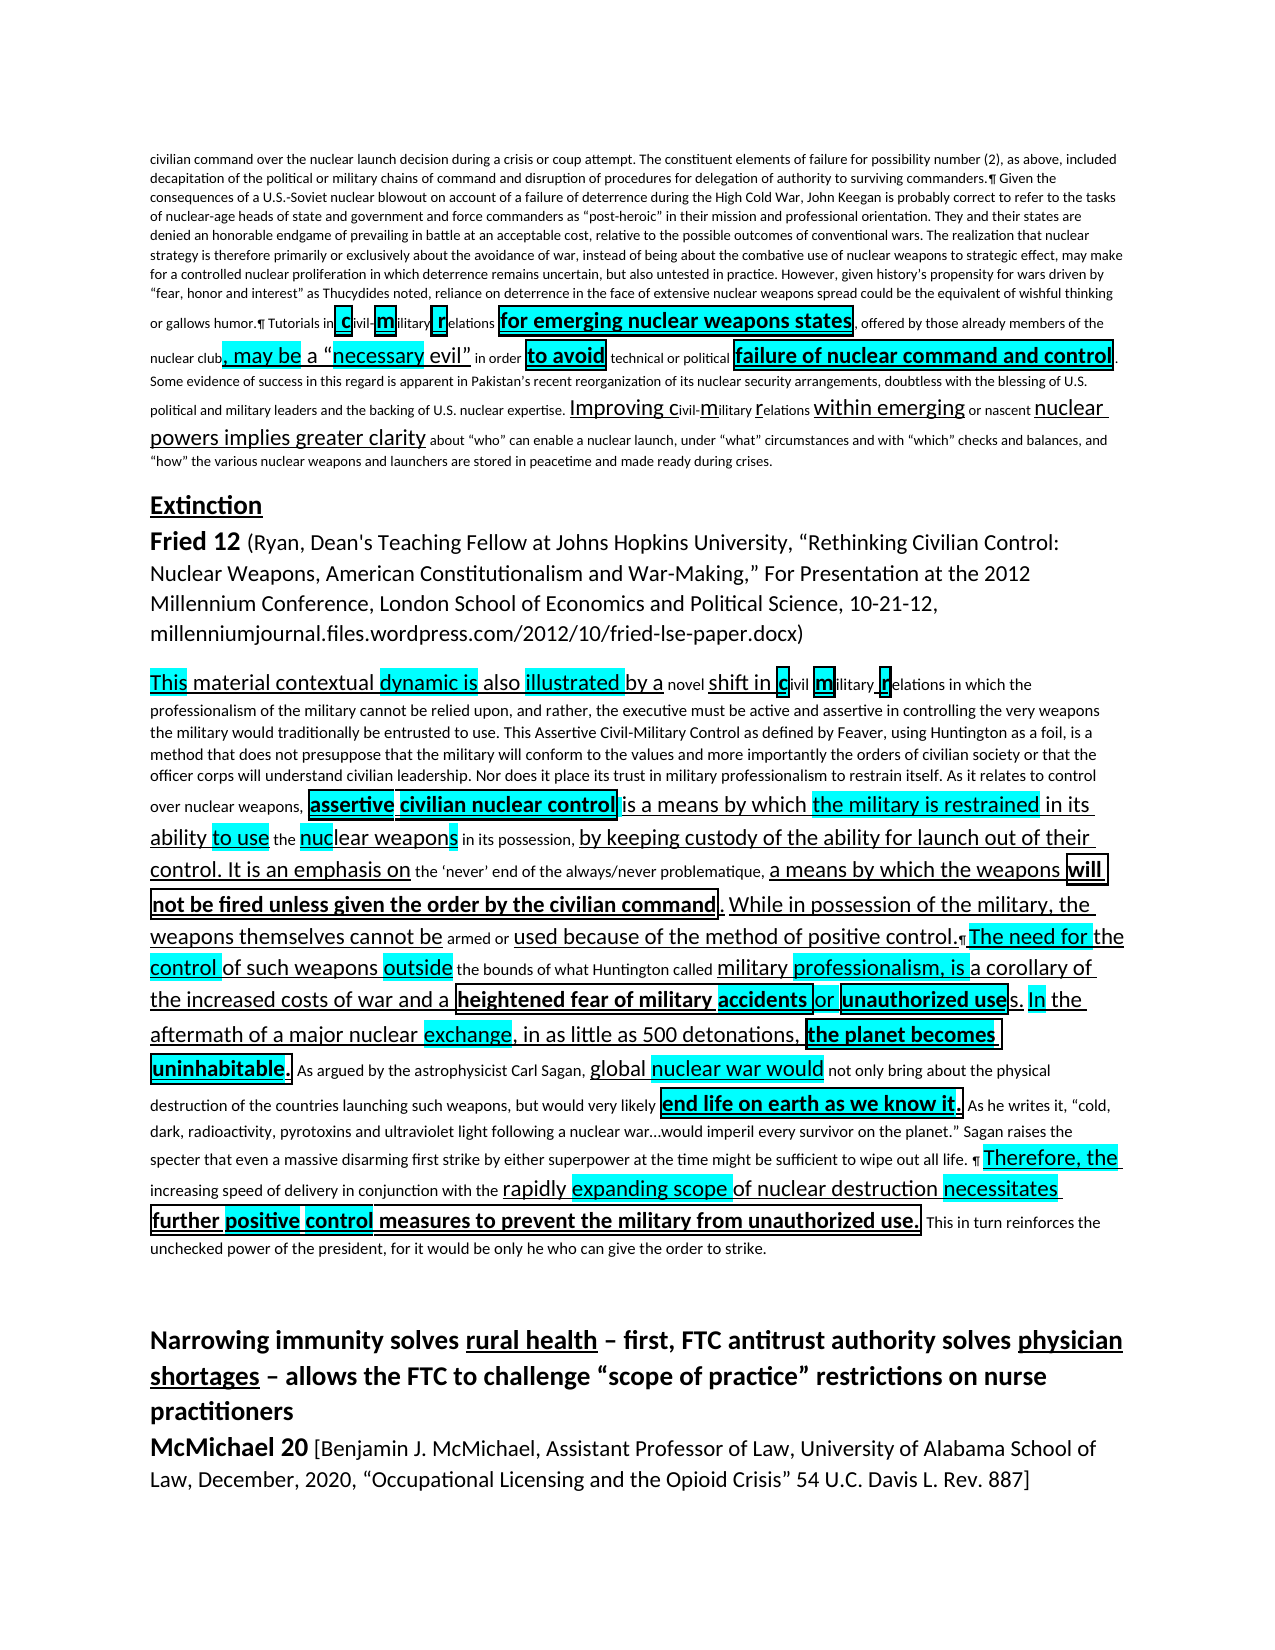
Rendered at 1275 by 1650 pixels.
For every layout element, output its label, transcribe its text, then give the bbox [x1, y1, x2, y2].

subtitle Narrowing immunity solves rural health – first, FTC antitrust authority solves physician shortages – allows the FTC to challenge “scope of practice” restrictions on nurse practitioners [150, 1323, 1125, 1428]
text McMichael 20 [Benjamin J. McMichael, Assistant Professor of Law, University of Alabama School of Law, December, 2020, “Occupational Licensing and the Opioid Crisis” 54 U.C. Davis L. Rev. 887] [150, 1430, 1125, 1493]
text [150, 150, 1125, 470]
text Fried 12 (Ryan, Dean's Teaching Fellow at Johns Hopkins University, “Rethinking Civilian Control: Nuclear Weapons, American Constitutionalism and War-Making,” For Presentation at the 2012 Millennium Conference, London School of Economics and Political Science, 10-21-12, millenniumjournal.files.wordpress.com/2012/10/fried-lse-paper.docx‎) [150, 524, 1125, 647]
text This material contextual dynamic is also illustrated by a novel shift in civil military relations in which the professionalism of the military cannot be relied upon, and rather, the executive must be active and assertive in controlling the very weapons the military would traditionally be entrusted to use. This Assertive Civil-Military Control as defined by Feaver, using Huntington as a foil, is a method that does not presuppose that the military will conform to the values and more importantly the orders of civilian society or that the officer corps will understand civilian leadership. Nor does it place its trust in military professionalism to restrain itself. As it relates to control over nuclear weapons, assertive civilian nuclear control is a means by which the military is restrained in its ability to use the nuclear weapons in its possession, by keeping custody of the ability for launch out of their control. It is an emphasis on the ‘never’ end of the always/never problematique, a means by which the weapons will not be fired unless given the order by the civilian command. While in possession of the military, the weapons themselves cannot be armed or used because of the method of positive control.¶ The need for the control of such weapons outside the bounds of what Huntington called military professionalism, is a corollary of the increased costs of war and a heightened fear of military accidents or unauthorized uses. In the aftermath of a major nuclear exchange, in as little as 500 detonations, the planet becomes uninhabitable. As argued by the astrophysicist Carl Sagan, global nuclear war would not only bring about the physical destruction of the countries launching such weapons, but would very likely end life on earth as we know it. As he writes it, “cold, dark, radioactivity, pyrotoxins and ultraviolet light following a nuclear war…would imperil every survivor on the planet.” Sagan raises the specter that even a massive disarming first strike by either superpower at the time might be sufficient to wipe out all life. ¶ Therefore, the increasing speed of delivery in conjunction with the rapidly expanding scope of nuclear destruction necessitates further positive control measures to prevent the military from unauthorized use. This in turn reinforces the unchecked power of the president, for it would be only he who can give the order to strike. [150, 666, 1125, 1258]
subtitle Extinction [150, 488, 1125, 521]
